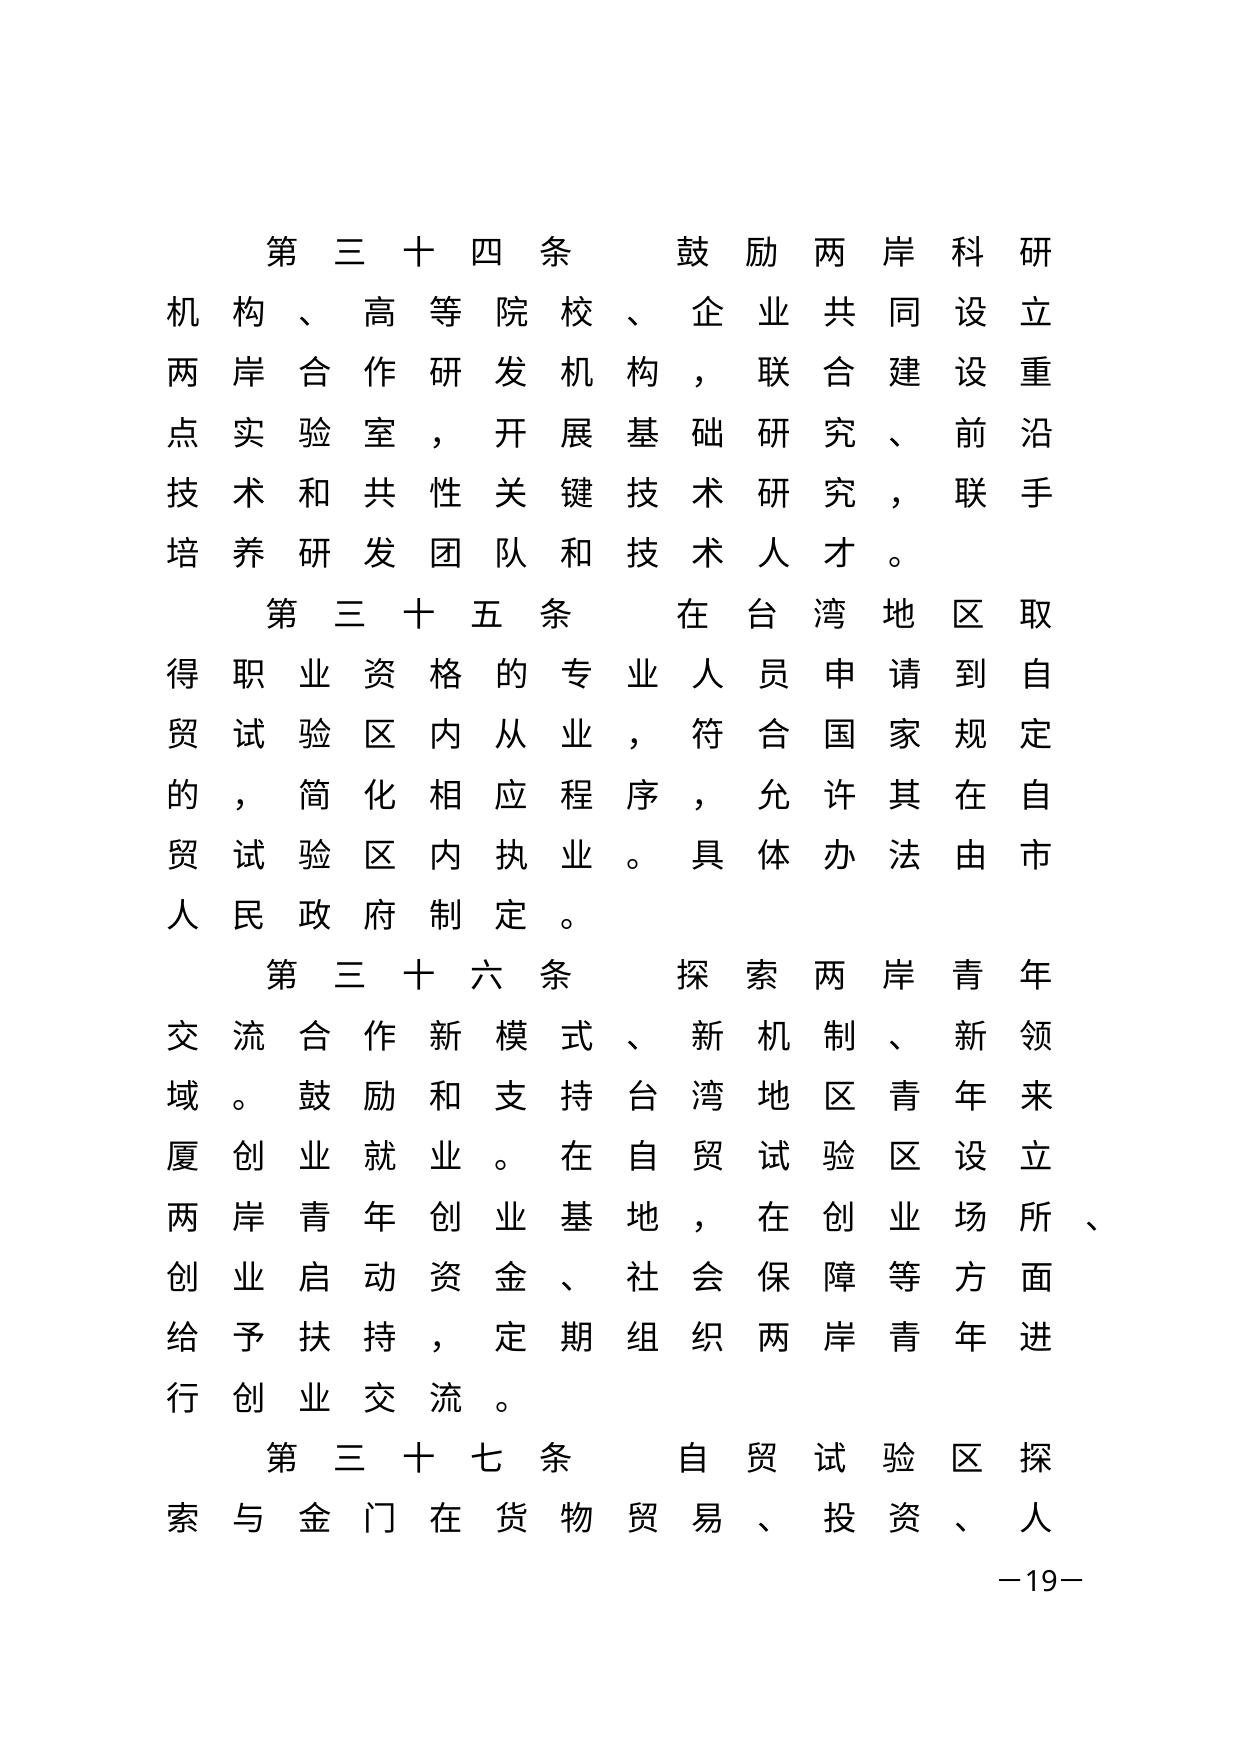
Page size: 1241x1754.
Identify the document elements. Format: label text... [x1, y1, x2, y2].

text 第三十五条 在台湾地区取得职业资格的专业人员申请到自贸试验区内从业，符合国家规定的，简化相应程序，允许其在自贸试验区内执业。具体办法由市人民政府制定。 [167, 581, 1085, 943]
text 第三十七条 自贸试验区探索与金门在货物贸易、投资、人员往来的便利，推动在金门建设两岸货物集散转运中心，促进厦金在观光旅游、健康照护、跨境电子商务、职业技术教育及培训、金融服务等产业的发展。 [167, 1426, 1085, 1546]
text 第三十四条 鼓励两岸科研机构、高等院校、企业共同设立两岸合作研发机构，联合建设重点实验室，开展基础研究、前沿技术和共性关键技术研究，联手培养研发团队和技术人才。 [167, 219, 1085, 581]
text 第三十六条 探索两岸青年交流合作新模式、新机制、新领域。鼓励和支持台湾地区青年来厦创业就业。在自贸试验区设立两岸青年创业基地，在创业场所、创业启动资金、社会保障等方面给予扶持，定期组织两岸青年进行创业交流。 [167, 943, 1085, 1426]
